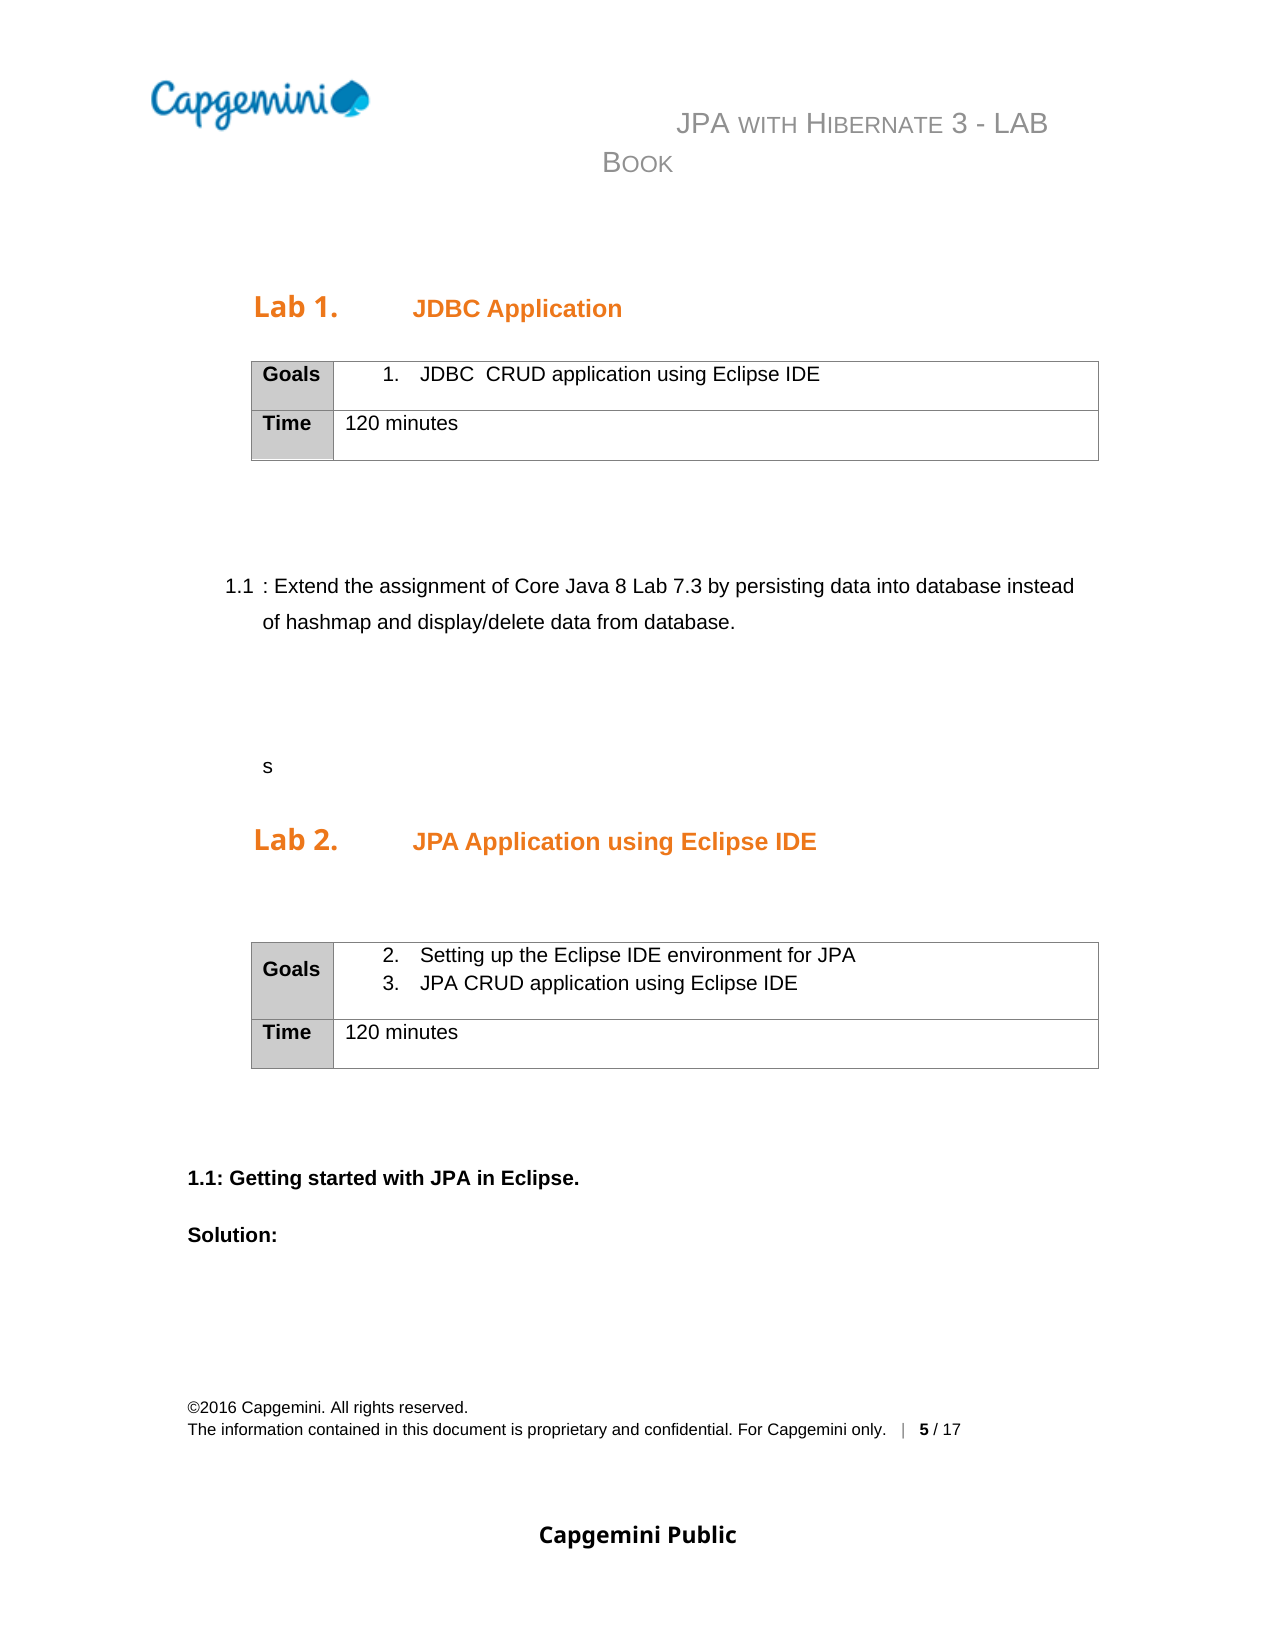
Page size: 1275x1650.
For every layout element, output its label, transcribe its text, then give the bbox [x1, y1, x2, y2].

list : Extend the assignment of Core Java 8 Lab 7.3 by persisting data into database instead of hashmap and display/delete data from database. [225, 574, 1087, 634]
table_cell 120 minutes [334, 411, 1098, 459]
table_cell 120 minutes [334, 1020, 1098, 1068]
picture [151, 73, 372, 138]
text Solution: [187, 1223, 1087, 1247]
table_header JDBC CRUD application using Eclipse IDE [334, 362, 1098, 410]
table_header Goals [252, 362, 333, 410]
list s [262, 754, 1087, 778]
table_cell Time [252, 411, 333, 459]
title JDBC Application [253, 286, 1087, 326]
title JPA Application using Eclipse IDE [253, 819, 1087, 859]
table_cell Time [252, 1020, 333, 1068]
subtitle 1.1: Getting started with JPA in Eclipse. [187, 1166, 1050, 1190]
table_header Goals [252, 943, 333, 1019]
table_header Setting up the Eclipse IDE environment for JPA JPA CRUD application using Eclipse IDE [334, 943, 1098, 1019]
